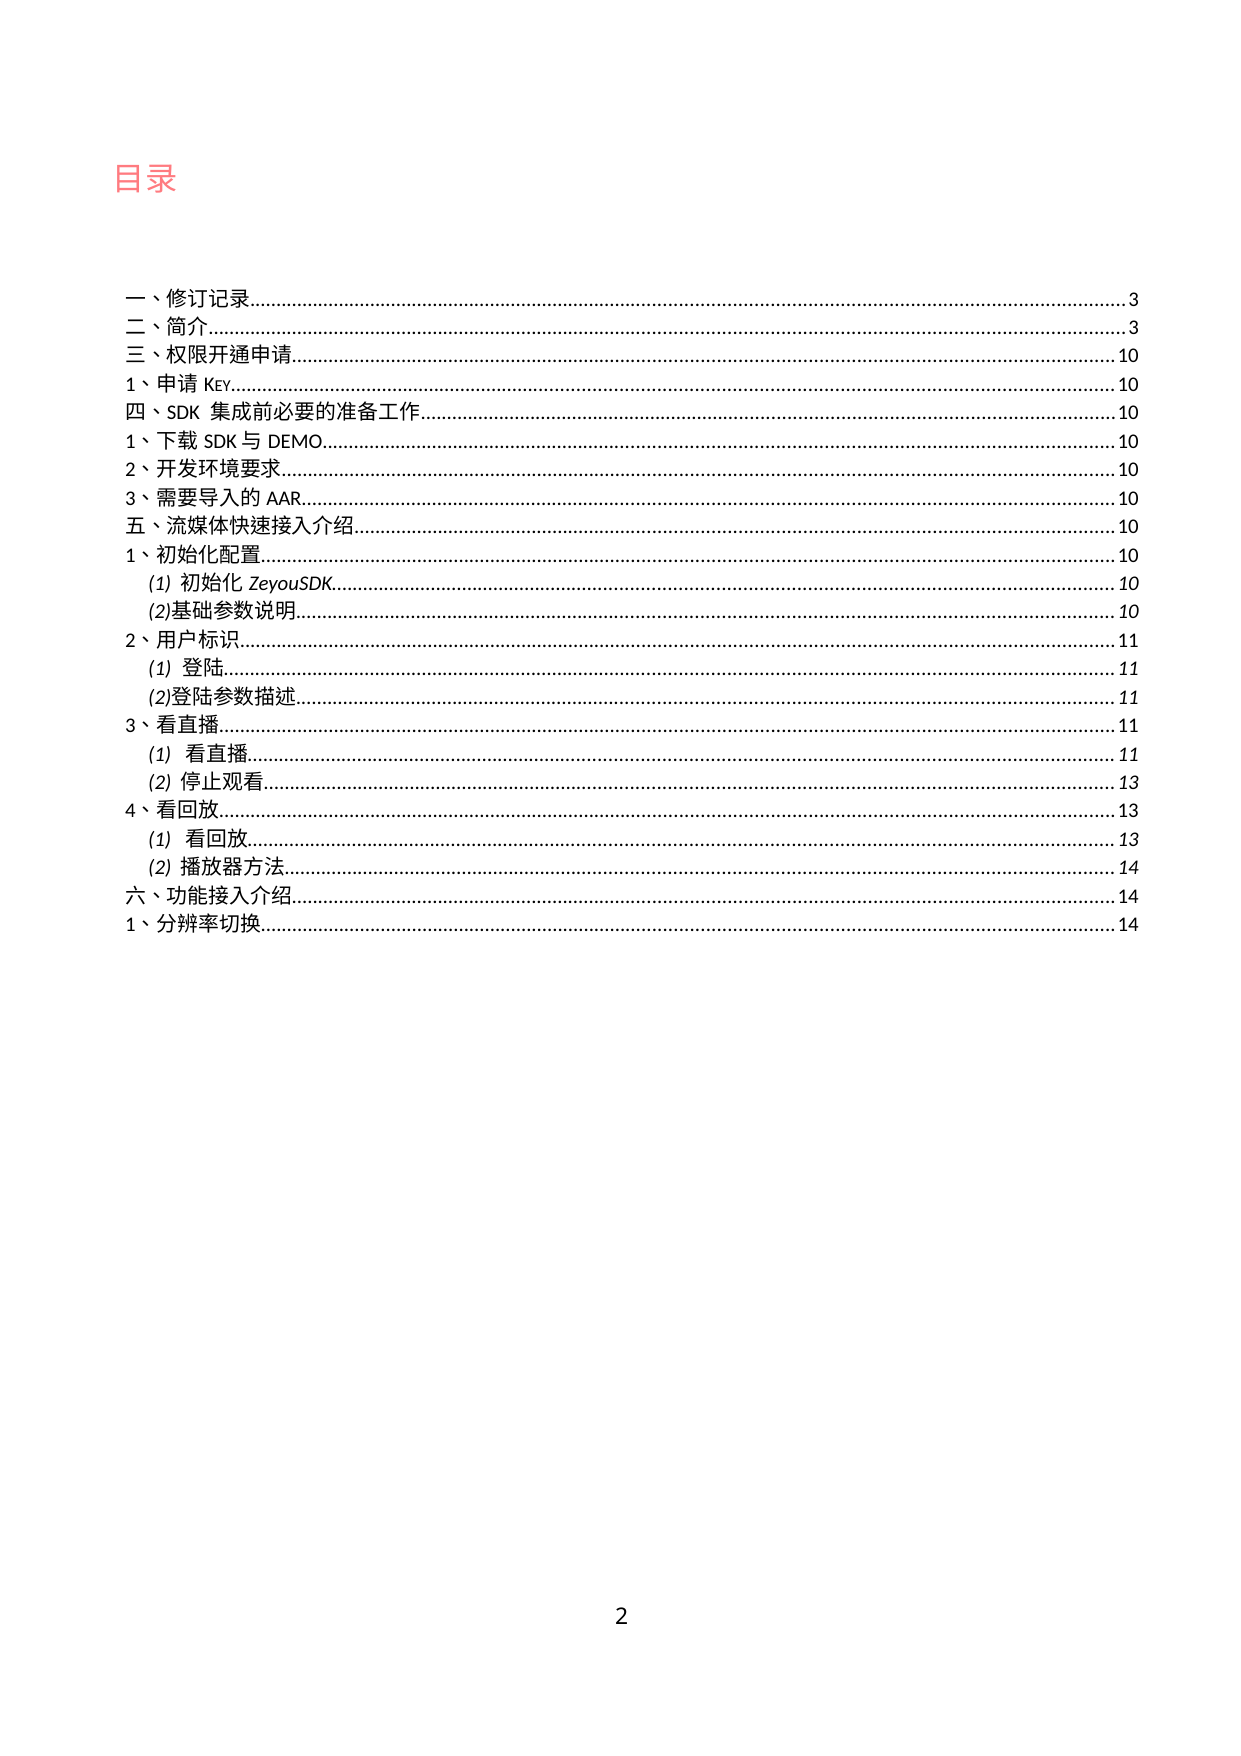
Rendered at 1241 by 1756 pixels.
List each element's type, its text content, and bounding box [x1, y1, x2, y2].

text (2)基础参数说明 10 [148, 597, 1140, 625]
text 四、SDK 集成前必要的准备工作 10 [125, 397, 1140, 426]
text (1) 初始化 ZeyouSDK 10 [148, 568, 1140, 597]
text (1) 看直播 11 [148, 739, 1140, 767]
text 目录 [113, 156, 1140, 199]
text 1、初始化配置 10 [125, 540, 1140, 568]
text 3、需要导入的 AAR 10 [125, 483, 1140, 511]
text (2) 播放器方法 14 [148, 852, 1140, 881]
text (1) 登陆 11 [148, 653, 1140, 682]
text 1、申请 Key 10 [125, 369, 1140, 397]
text 1、分辨率切换 14 [125, 909, 1140, 938]
text 3、看直播 11 [125, 710, 1140, 739]
text 三、权限开通申请 10 [125, 341, 1140, 369]
text 2、用户标识 11 [125, 625, 1140, 653]
text 2、开发环境要求 10 [125, 454, 1140, 483]
text (2) 停止观看 13 [148, 767, 1140, 796]
text 一、修订记录 3 [125, 284, 1140, 312]
text (1) 看回放 13 [148, 824, 1140, 852]
text 二、简介 3 [125, 312, 1140, 341]
text 六、功能接入介绍 14 [125, 881, 1140, 909]
text 五、流媒体快速接入介绍 10 [125, 511, 1140, 540]
text 4、看回放 13 [125, 796, 1140, 824]
text (2)登陆参数描述 11 [148, 682, 1140, 710]
text 1、下载 SDK 与 DEMO 10 [125, 426, 1140, 454]
